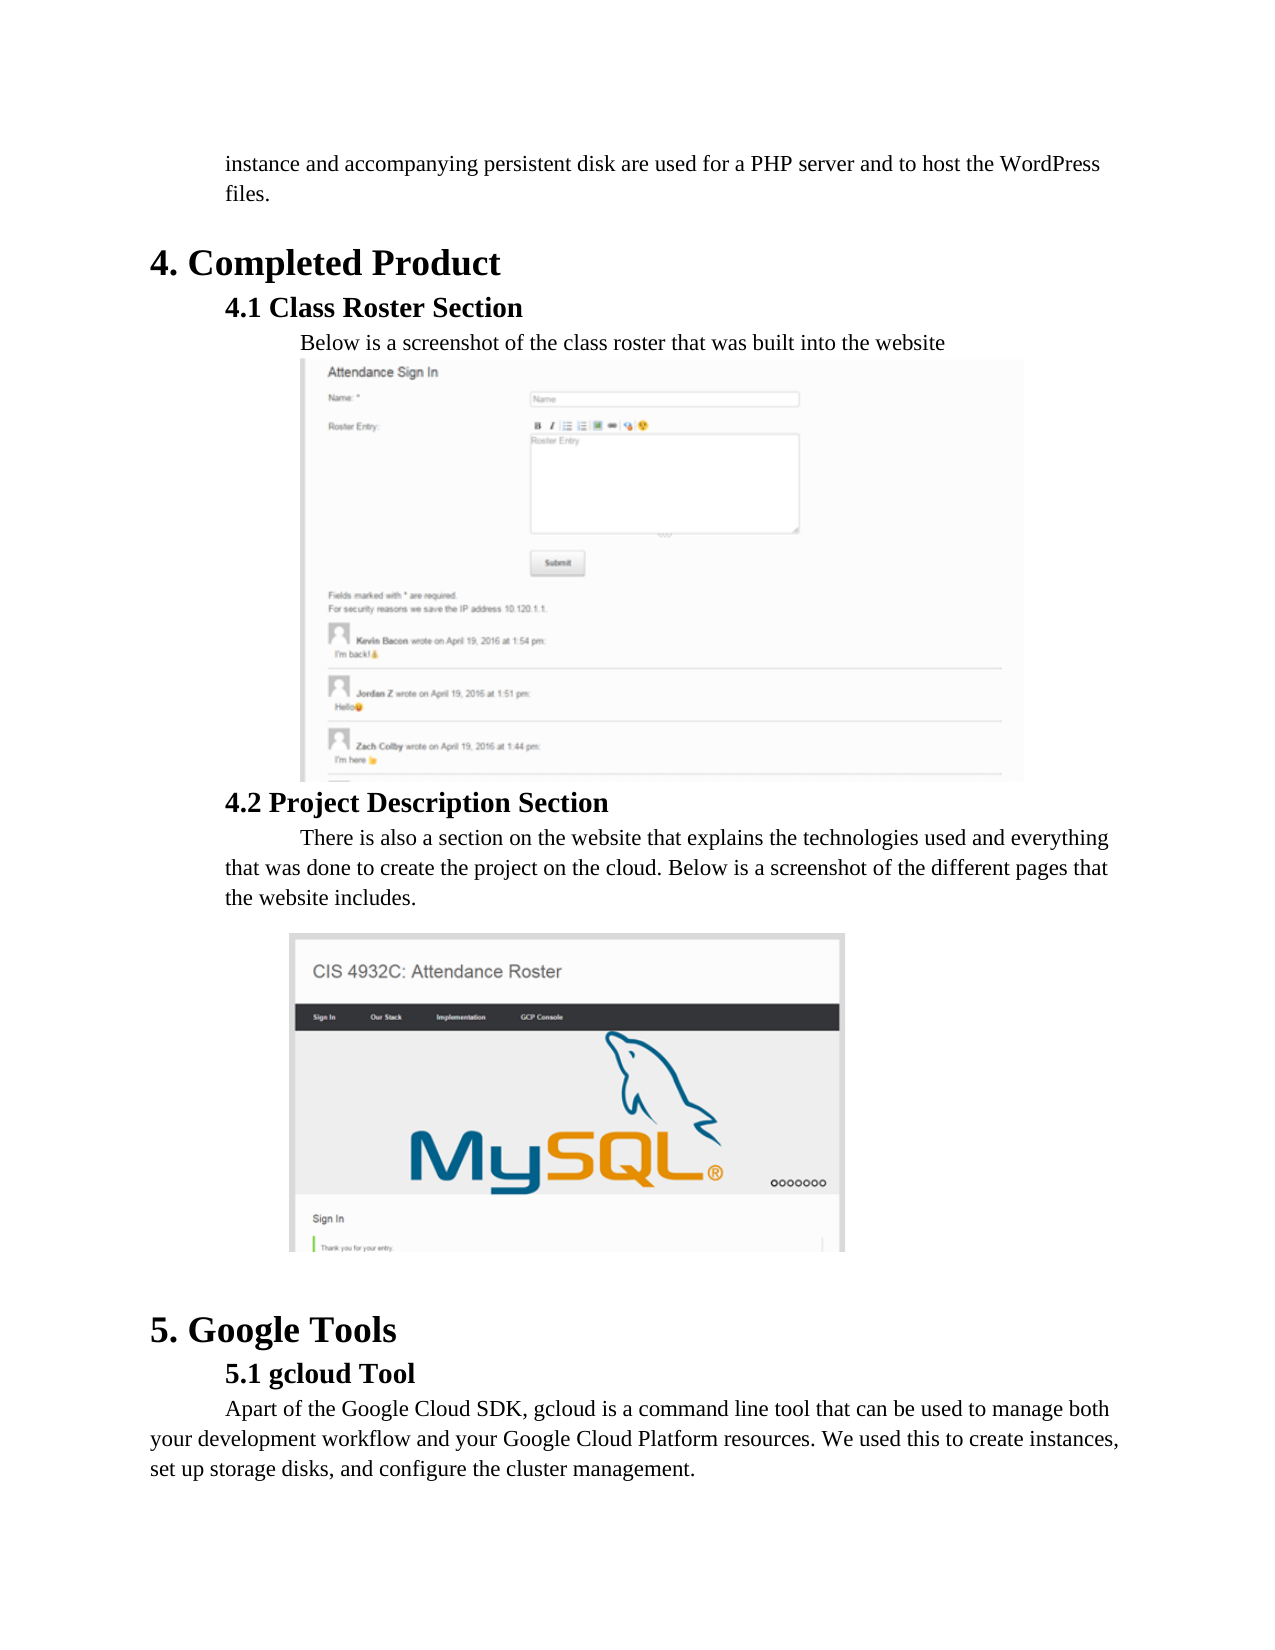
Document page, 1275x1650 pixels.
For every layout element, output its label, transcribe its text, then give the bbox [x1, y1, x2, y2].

picture [289, 933, 846, 1252]
text 4. Completed Product [150, 241, 1125, 284]
text 5.1 gcloud Tool [150, 1357, 1125, 1390]
text Below is a screenshot of the class roster that was built into the website [225, 329, 1125, 355]
text 4.2 Project Description Section [150, 786, 1125, 819]
text 4.1 Class Roster Section [150, 290, 1125, 324]
text There is also a section on the website that explains the technologies used and everything that was done to create the project on the cloud. Below is a screenshot of the different pages that the website includes. [225, 824, 1125, 911]
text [225, 150, 1125, 207]
picture [300, 358, 1025, 782]
text Apart of the Google Cloud SDK, gcloud is a command line tool that can be used to manage both your development workflow and your Google Cloud Platform resources. We used this to create instances, set up storage disks, and configure the cluster management. [150, 1395, 1125, 1482]
text 5. Google Tools [150, 1307, 1125, 1350]
